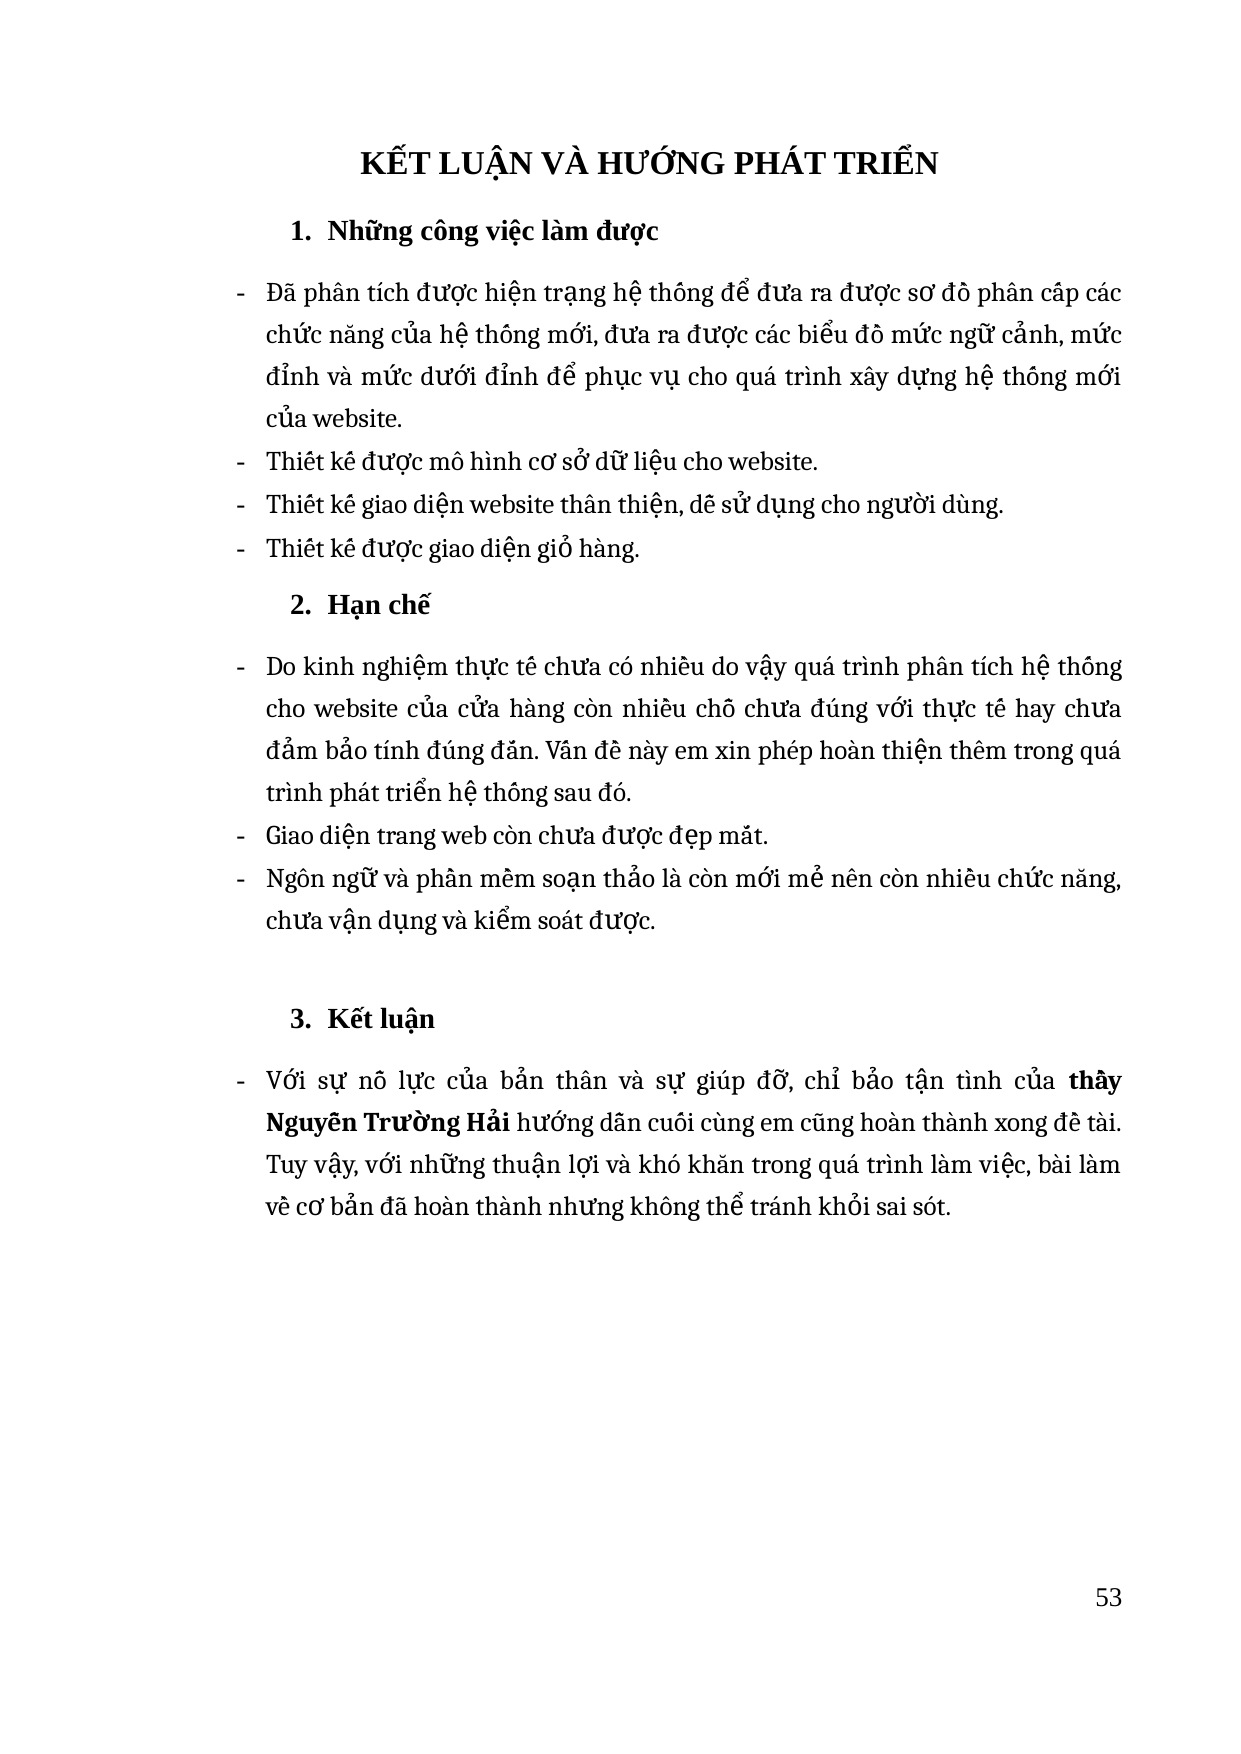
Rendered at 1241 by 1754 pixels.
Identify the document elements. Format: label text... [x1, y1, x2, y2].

list Ngôn ngữ và phần mềm soạn thảo là còn mới mẻ nên còn nhiều chức năng, chưa vận dụng và kiểm soát được. [236, 862, 1122, 936]
subtitle Những công việc làm được [290, 213, 1122, 247]
subtitle Hạn chế [290, 587, 1122, 621]
list Thiết kế giao diện website thân thiện, dễ sử dụng cho người dùng. [236, 488, 1122, 521]
list Đã phân tích được hiện trạng hệ thống để đưa ra được sơ đồ phân cấp các chức năng của hệ thống mới, đưa ra được các biểu đồ mức ngữ cảnh, mức đỉnh và mức dưới đỉnh để phục vụ cho quá trình xây dựng hệ thống mới của website. [236, 276, 1122, 434]
list Với sự nỗ lực của bản thân và sự giúp đỡ, chỉ bảo tận tình của thầy Nguyễn Trường Hải hướng dẫn cuối cùng em cũng hoàn thành xong đề tài. Tuy vậy, với những thuận lợi và khó khăn trong quá trình làm việc, bài làm về cơ bản đã hoàn thành nhưng không thể tránh khỏi sai sót. [236, 1064, 1122, 1222]
list Do kinh nghiệm thực tế chưa có nhiều do vậy quá trình phân tích hệ thống cho website của cửa hàng còn nhiều chỗ chưa đúng với thực tế hay chưa đảm bảo tính đúng đắn. Vấn đề này em xin phép hoàn thiện thêm trong quá trình phát triển hệ thống sau đó. [236, 650, 1122, 808]
list Thiết kế được mô hình cơ sở dữ liệu cho website. [236, 445, 1122, 477]
list Giao diện trang web còn chưa được đẹp mắt. [236, 819, 1122, 851]
list Thiết kế được giao diện giỏ hàng. [236, 532, 1122, 564]
subtitle Kết luận [290, 1002, 1122, 1035]
subtitle KẾT LUẬN VÀ HƯỚNG PHÁT TRIỂN [177, 143, 1122, 182]
